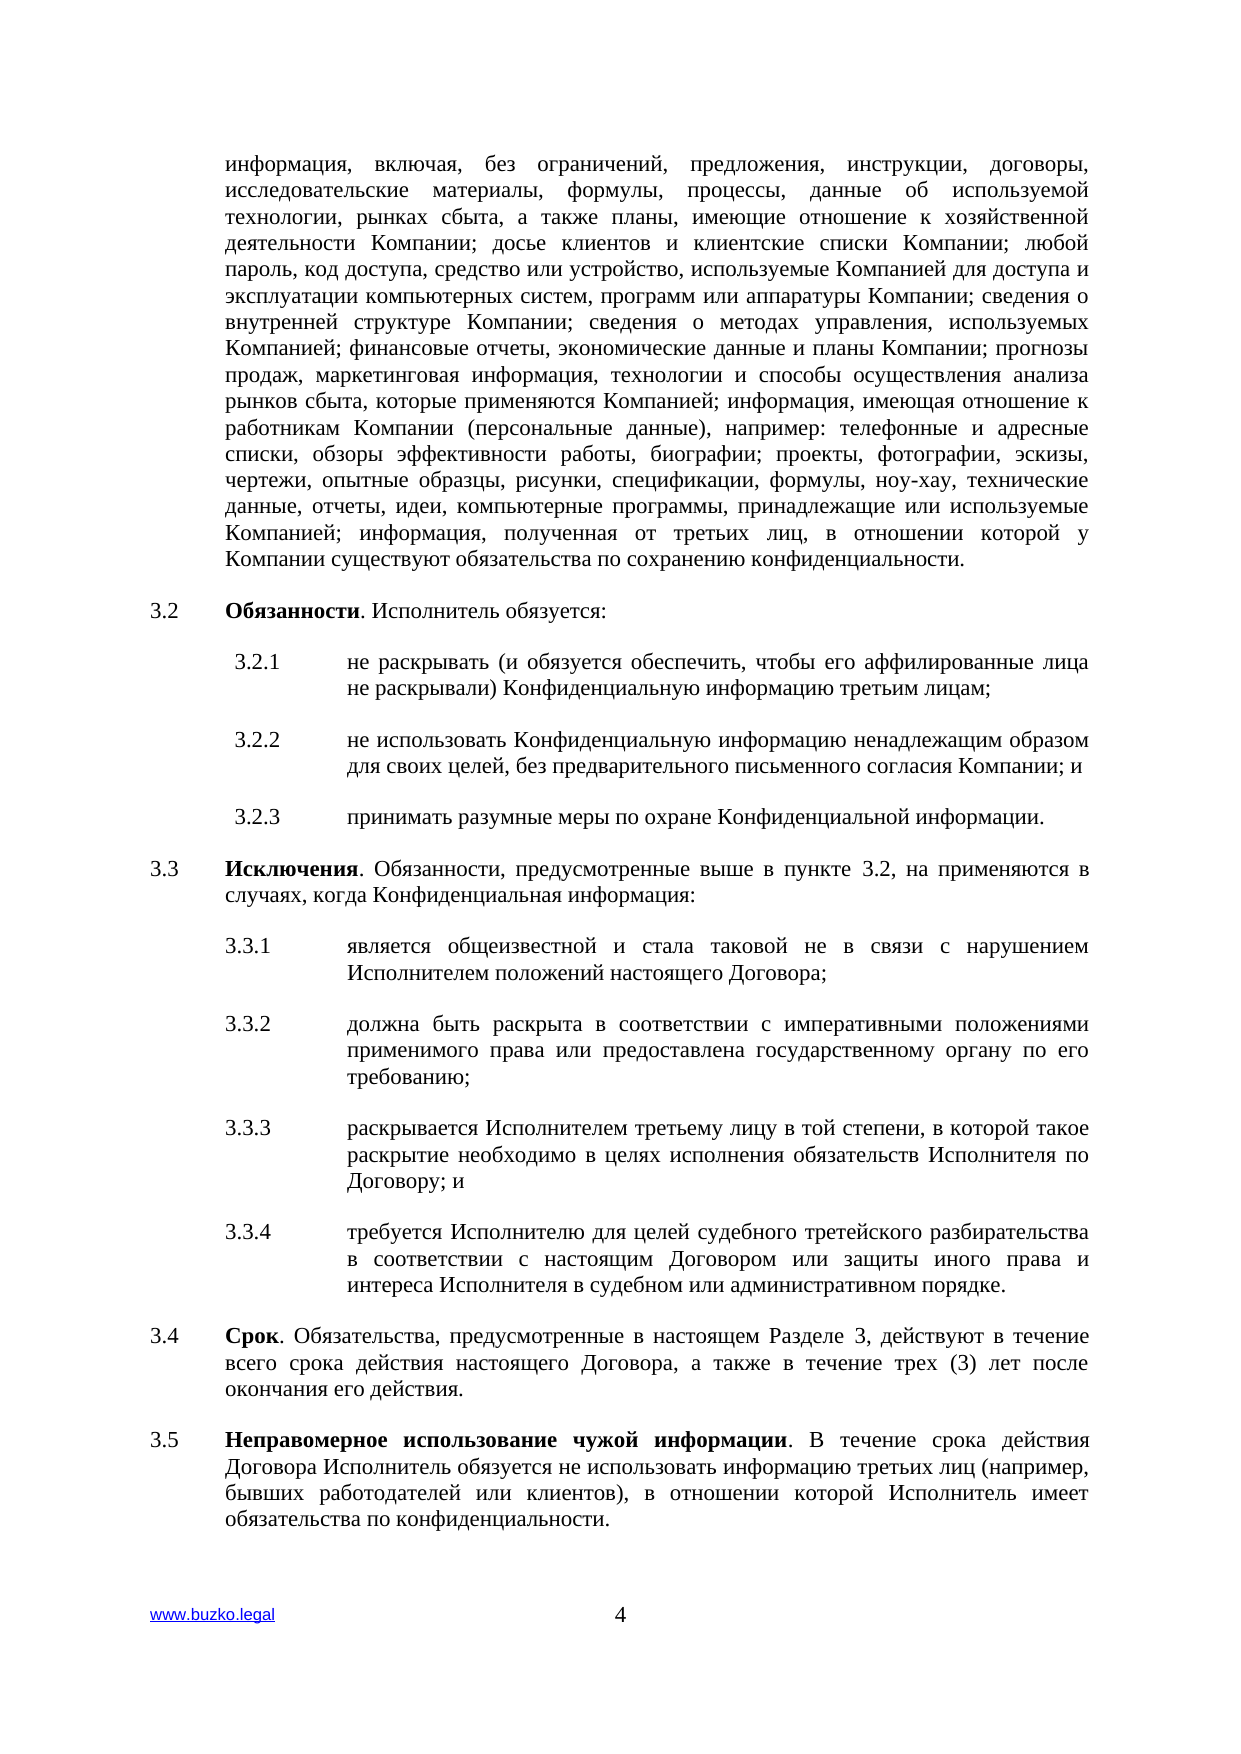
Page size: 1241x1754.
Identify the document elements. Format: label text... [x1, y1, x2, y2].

subtitle требуется Исполнителю для целей судебного третейского разбирательства в соответствии с настоящим Договором или защиты иного права и интереса Исполнителя в судебном или административном порядке. [225, 1218, 1090, 1297]
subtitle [150, 150, 1090, 572]
subtitle не раскрывать (и обязуется обеспечить, чтобы его аффилированные лица не раскрывали) Конфиденциальную информацию третьим лицам; [234, 648, 1090, 701]
subtitle раскрывается Исполнителем третьему лицу в той степени, в которой такое раскрытие необходимо в целях исполнения обязательств Исполнителя по Договору; и [225, 1114, 1090, 1193]
subtitle Неправомерное использование чужой информации. В течение срока действия Договора Исполнитель обязуется не использовать информацию третьих лиц (например, бывших работодателей или клиентов), в отношении которой Исполнитель имеет обязательства по конфиденциальности. [150, 1426, 1090, 1532]
subtitle Срок. Обязательства, предусмотренные в настоящем Разделе 3, действуют в течение всего срока действия настоящего Договора, а также в течение трех (3) лет после окончания его действия. [150, 1322, 1090, 1401]
subtitle принимать разумные меры по охране Конфиденциальной информации. [234, 803, 1090, 830]
subtitle Обязанности. Исполнитель обязуется: [150, 597, 1090, 623]
subtitle не использовать Конфиденциальную информацию ненадлежащим образом для своих целей, без предварительного письменного согласия Компании; и [234, 726, 1090, 778]
subtitle является общеизвестной и стала таковой не в связи с нарушением Исполнителем положений настоящего Договора; [225, 932, 1090, 985]
subtitle должна быть раскрыта в соответствии с императивными положениями применимого права или предоставлена государственному органу по его требованию; [225, 1010, 1090, 1089]
subtitle Исключения. Обязанности, предусмотренные выше в пункте 3.2, на применяются в случаях, когда Конфиденциальная информация: [150, 855, 1090, 907]
